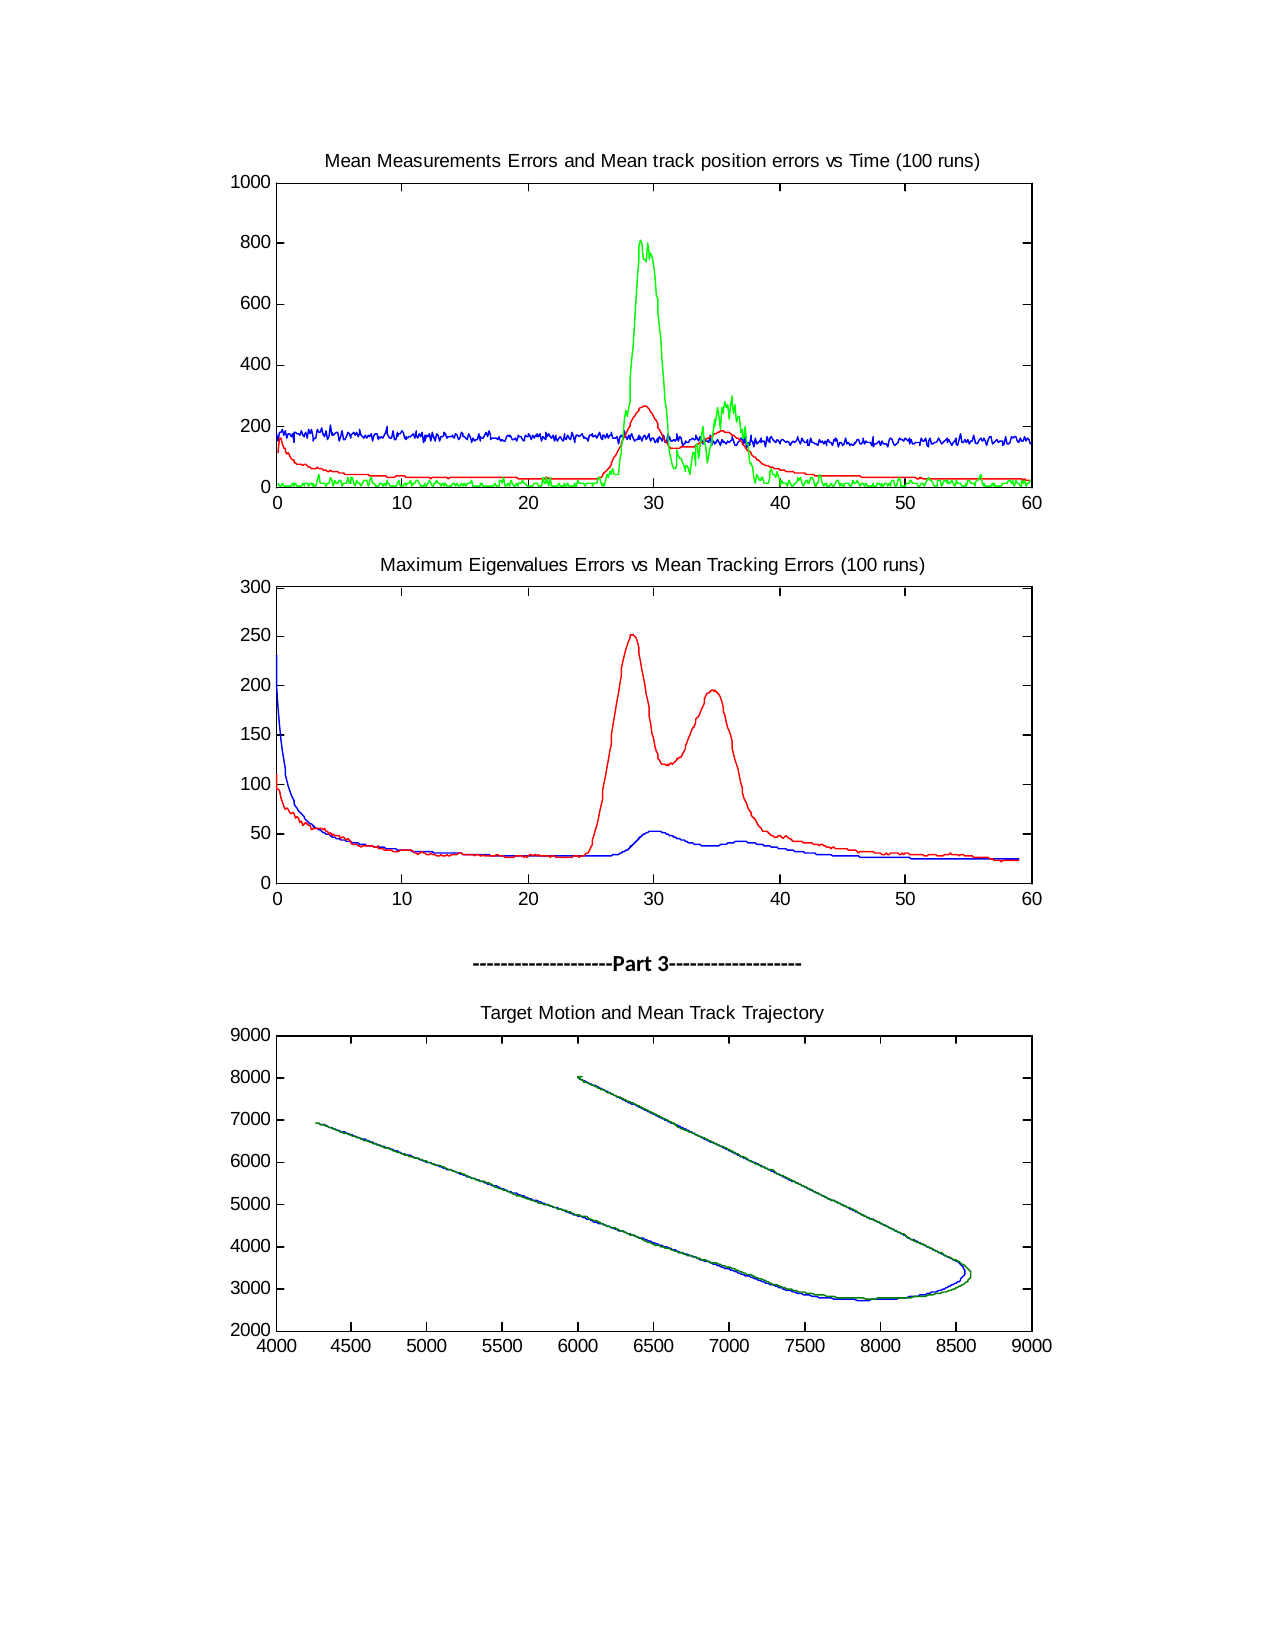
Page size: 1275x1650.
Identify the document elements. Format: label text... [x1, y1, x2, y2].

text --------------------Part 3------------------- [150, 949, 1125, 977]
